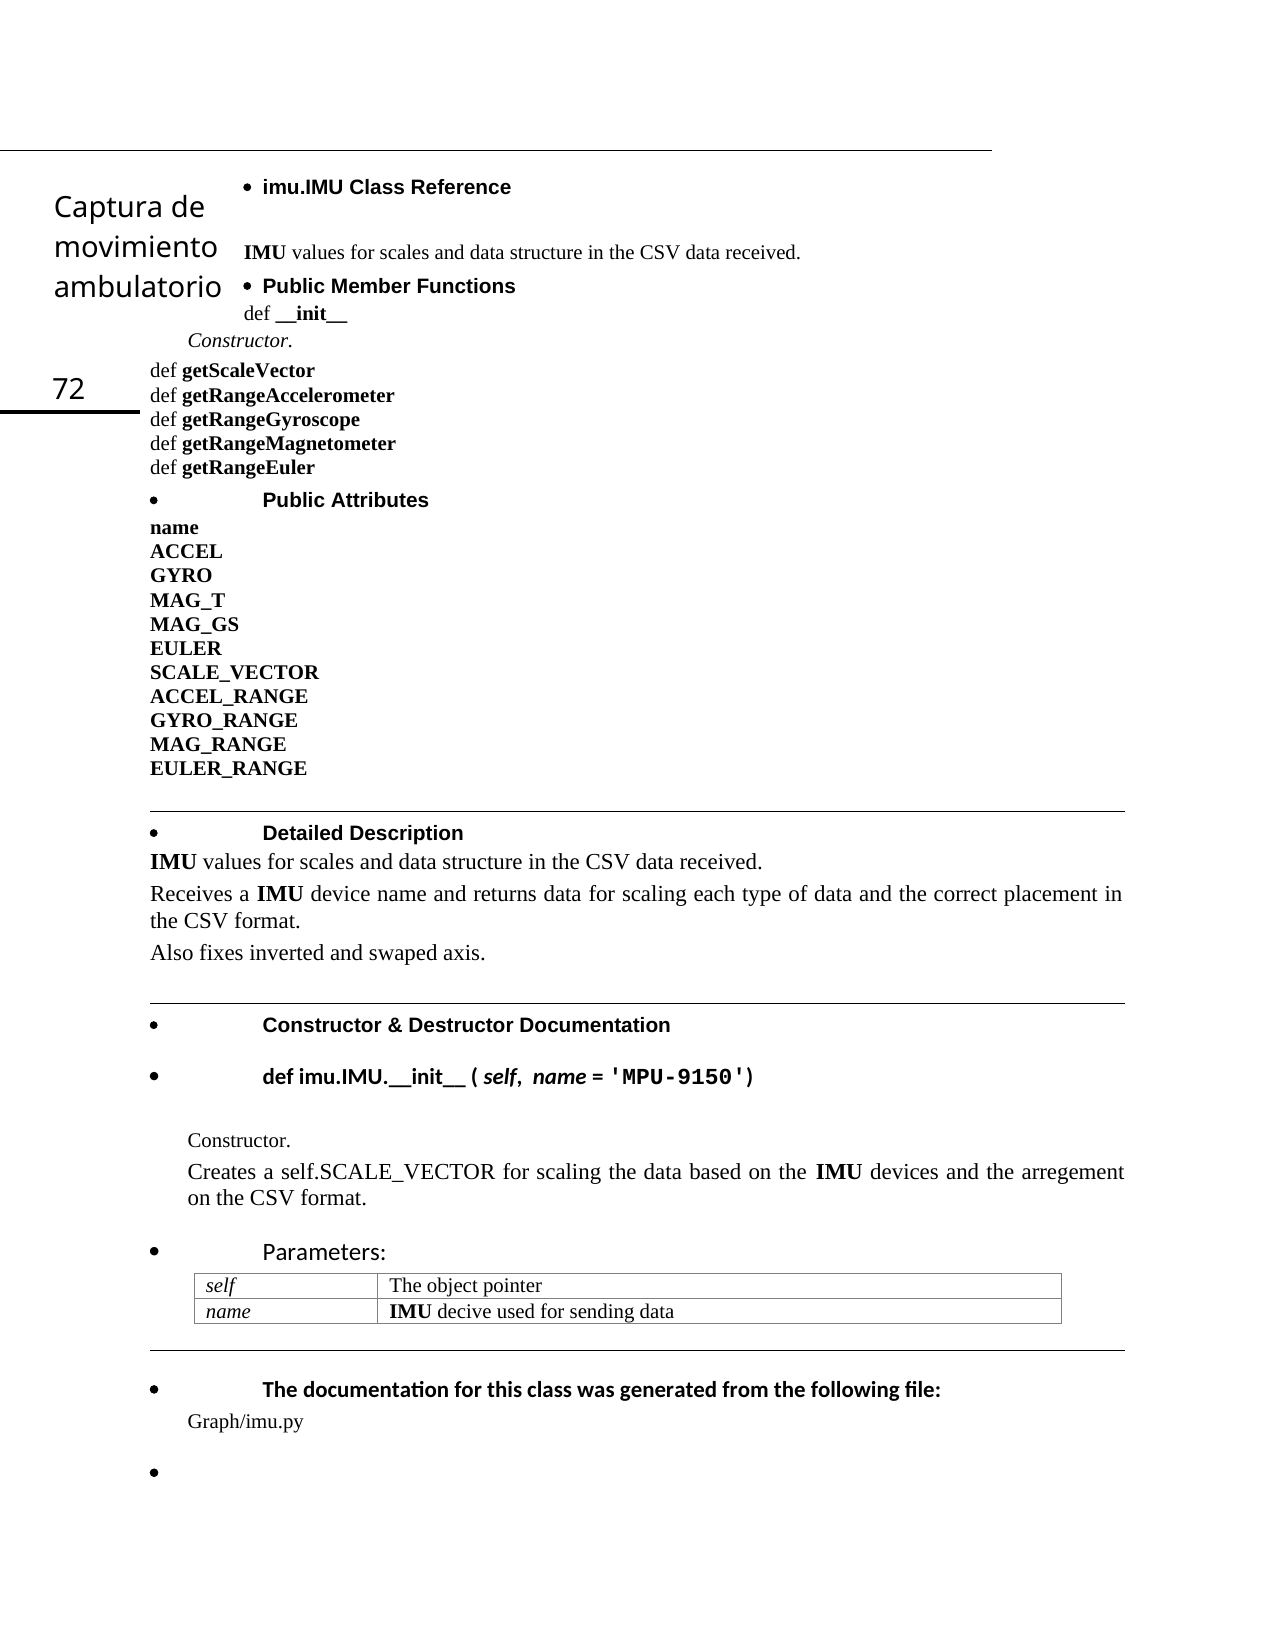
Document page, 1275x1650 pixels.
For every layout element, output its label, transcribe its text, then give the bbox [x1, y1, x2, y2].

text Constructor. [187, 1128, 1125, 1152]
list Public Attributes [150, 488, 1125, 512]
text GYRO [150, 563, 1125, 587]
list def imu.IMU.__init__ ( self, name = 'MPU-9150') [150, 1062, 1125, 1091]
list Public Member Functions [150, 274, 1125, 298]
text def getRangeAccelerometer [150, 382, 1125, 407]
table_cell IMU decive used for sending data [378, 1299, 1061, 1323]
text MAG_T [150, 587, 1125, 612]
list The documentation for this class was generated from the following file: [150, 1375, 1125, 1403]
text def getRangeMagnetometer [150, 431, 1125, 455]
text Constructor. [187, 328, 1125, 352]
text MAG_RANGE [150, 732, 1125, 756]
list Detailed Description [150, 821, 1125, 845]
list Parameters: [150, 1236, 1125, 1266]
table_cell name [195, 1299, 377, 1323]
text IMU values for scales and data structure in the CSV data received. [150, 848, 1125, 874]
text MAG_GS [150, 612, 1125, 636]
text def getRangeGyroscope [150, 407, 1125, 431]
text Creates a self.SCALE_VECTOR for scaling the data based on the IMU devices and the arregement on the CSV format. [187, 1158, 1125, 1211]
text def getScaleVector [150, 358, 1125, 382]
list Constructor & Destructor Documentation [150, 1013, 1125, 1037]
text GYRO_RANGE [150, 708, 1125, 732]
text name [150, 515, 1125, 539]
text Also fixes inverted and swaped axis. [150, 939, 1125, 966]
text EULER_RANGE [150, 756, 1125, 780]
text Receives a IMU device name and returns data for scaling each type of data and the correct placement in the CSV format. [150, 881, 1125, 933]
text Graph/imu.py [187, 1409, 1125, 1433]
text ACCEL_RANGE [150, 684, 1125, 708]
text ACCEL [150, 539, 1125, 563]
table_header self [195, 1274, 377, 1297]
table_header The object pointer [378, 1274, 1061, 1297]
text def __init__ [150, 301, 1125, 325]
text IMU values for scales and data structure in the CSV data received. [150, 240, 1125, 264]
text EULER [150, 636, 1125, 660]
list imu.IMU Class Reference [150, 175, 1125, 199]
text SCALE_VECTOR [150, 660, 1125, 684]
text def getRangeEuler [150, 455, 1125, 479]
